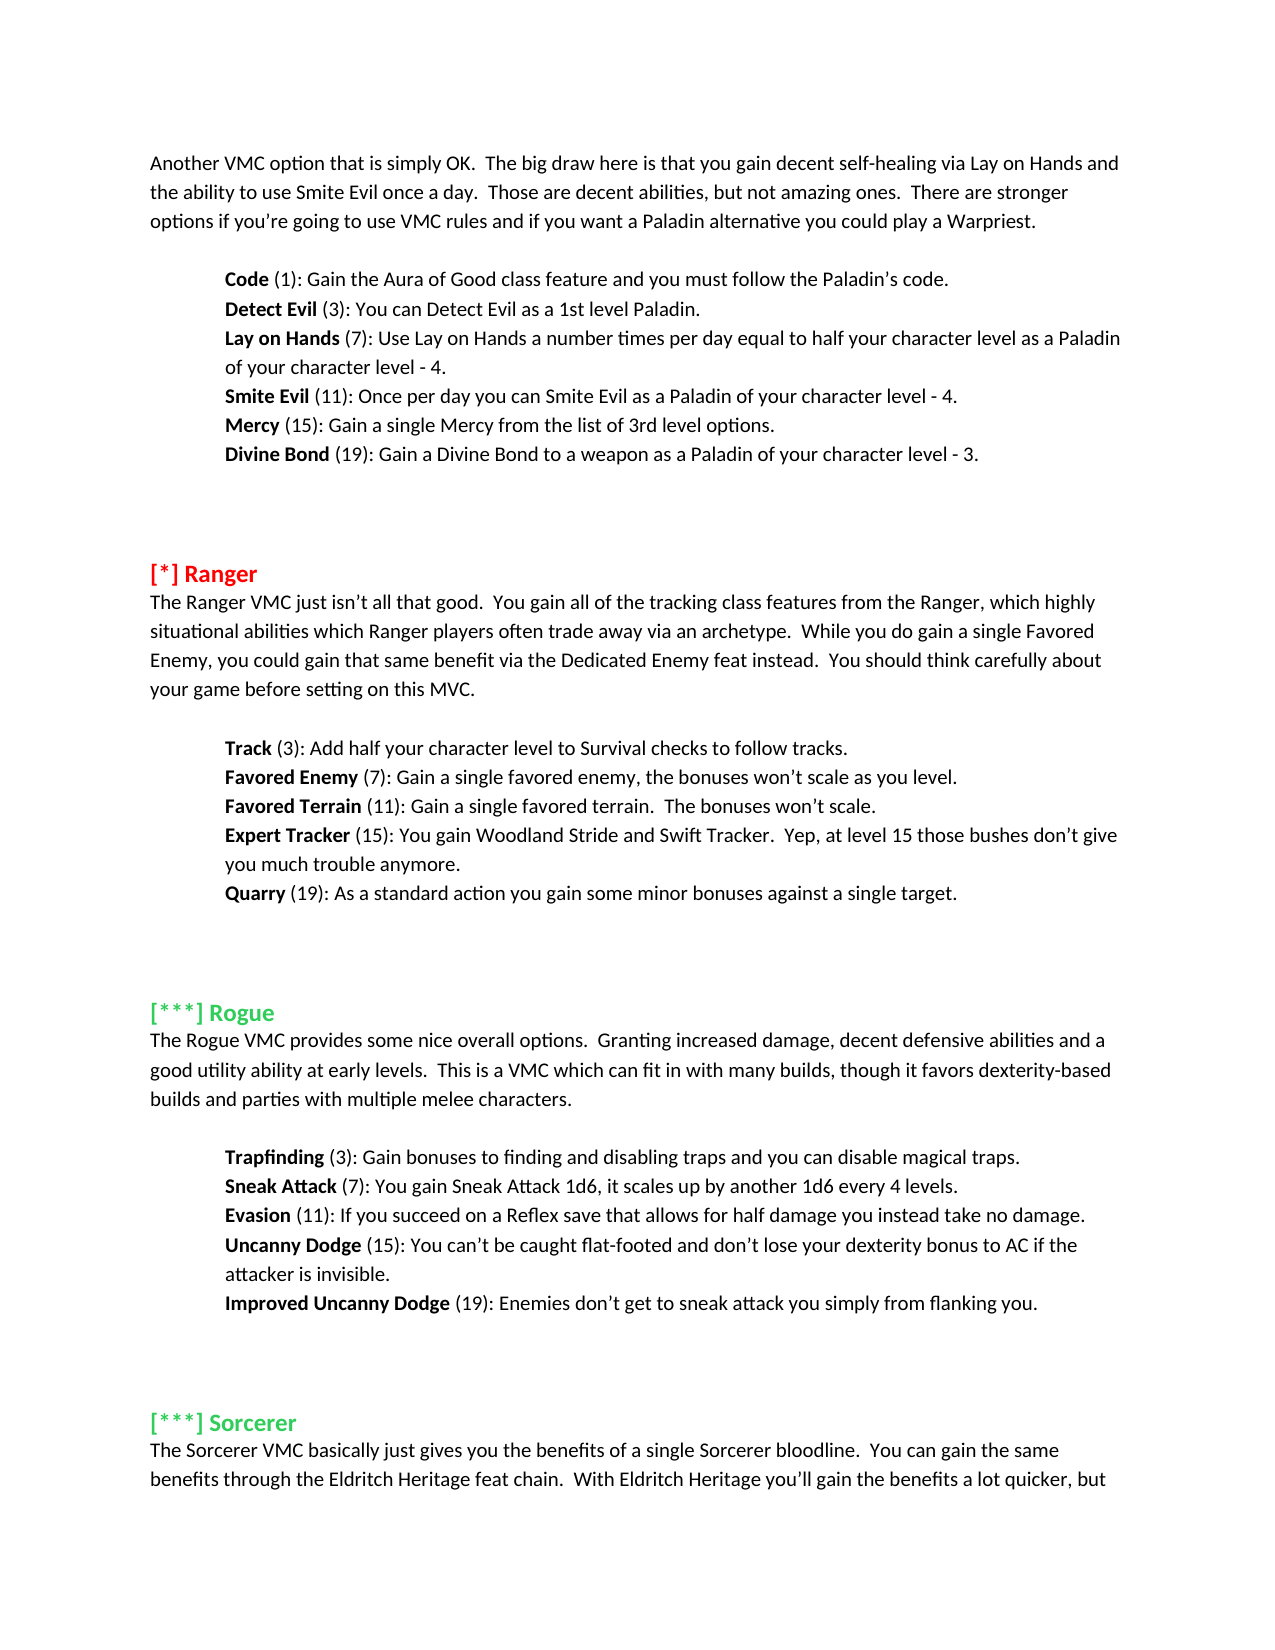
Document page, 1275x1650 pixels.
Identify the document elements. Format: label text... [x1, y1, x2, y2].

text Smite Evil (11): Once per day you can Smite Evil as a Paladin of your character level - 4. [225, 383, 1125, 409]
text The Rogue VMC provides some nice overall options. Granting increased damage, decent defensive abilities and a good utility ability at early levels. This is a VMC which can fit in with many builds, though it favors dexterity-based builds and parties with multiple melee characters. [150, 1028, 1125, 1111]
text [150, 1437, 1125, 1492]
text [*] Ranger [150, 558, 1125, 589]
text Another VMC option that is simply OK. The big draw here is that you gain decent self-healing via Lay on Hands and the ability to use Smite Evil once a day. Those are decent abilities, but not amazing ones. There are stronger options if you’re going to use VMC rules and if you want a Paladin alternative you could play a Warpriest. [150, 150, 1125, 234]
text Favored Enemy (7): Gain a single favored enemy, the bonuses won’t scale as you level. [225, 764, 1125, 789]
text Improved Uncanny Dodge (19): Enemies don’t get to sneak attack you simply from flanking you. [225, 1290, 1125, 1316]
text Expert Tracker (15): You gain Woodland Stride and Swift Tracker. Yep, at level 15 those bushes don’t give you much trouble anymore. [225, 822, 1125, 877]
text Sneak Attack (7): You gain Sneak Attack 1d6, it scales up by another 1d6 every 4 levels. [225, 1173, 1125, 1199]
text Quarry (19): As a standard action you gain some minor bonuses against a single target. [225, 881, 1125, 906]
text Uncanny Dodge (15): You can’t be caught flat-footed and don’t lose your dexterity bonus to AC if the attacker is invisible. [225, 1232, 1125, 1286]
text The Ranger VMC just isn’t all that good. You gain all of the tracking class features from the Ranger, which highly situational abilities which Ranger players often trade away via an archetype. While you do gain a single Favored Enemy, you could gain that same benefit via the Dedicated Enemy feat instead. You should think carefully about your game before setting on this MVC. [150, 589, 1125, 702]
text Lay on Hands (7): Use Lay on Hands a number times per day equal to half your character level as a Paladin of your character level - 4. [225, 325, 1125, 379]
text Mercy (15): Gain a single Mercy from the list of 3rd level options. [225, 412, 1125, 438]
text [***] Rogue [150, 997, 1125, 1028]
text Detect Evil (3): You can Detect Evil as a 1st level Paladin. [225, 296, 1125, 321]
text Trapfinding (3): Gain bonuses to finding and disabling traps and you can disable magical traps. [225, 1144, 1125, 1170]
text Divine Bond (19): Gain a Divine Bond to a weapon as a Paladin of your character level - 3. [225, 442, 1125, 467]
text [***] Sorcerer [150, 1407, 1125, 1437]
text Evasion (11): If you succeed on a Reflex save that allows for half damage you instead take no damage. [225, 1203, 1125, 1228]
text Favored Terrain (11): Gain a single favored terrain. The bonuses won’t scale. [225, 793, 1125, 818]
text Track (3): Add half your character level to Survival checks to follow tracks. [225, 735, 1125, 760]
text Code (1): Gain the Aura of Good class feature and you must follow the Paladin’s code. [225, 267, 1125, 292]
